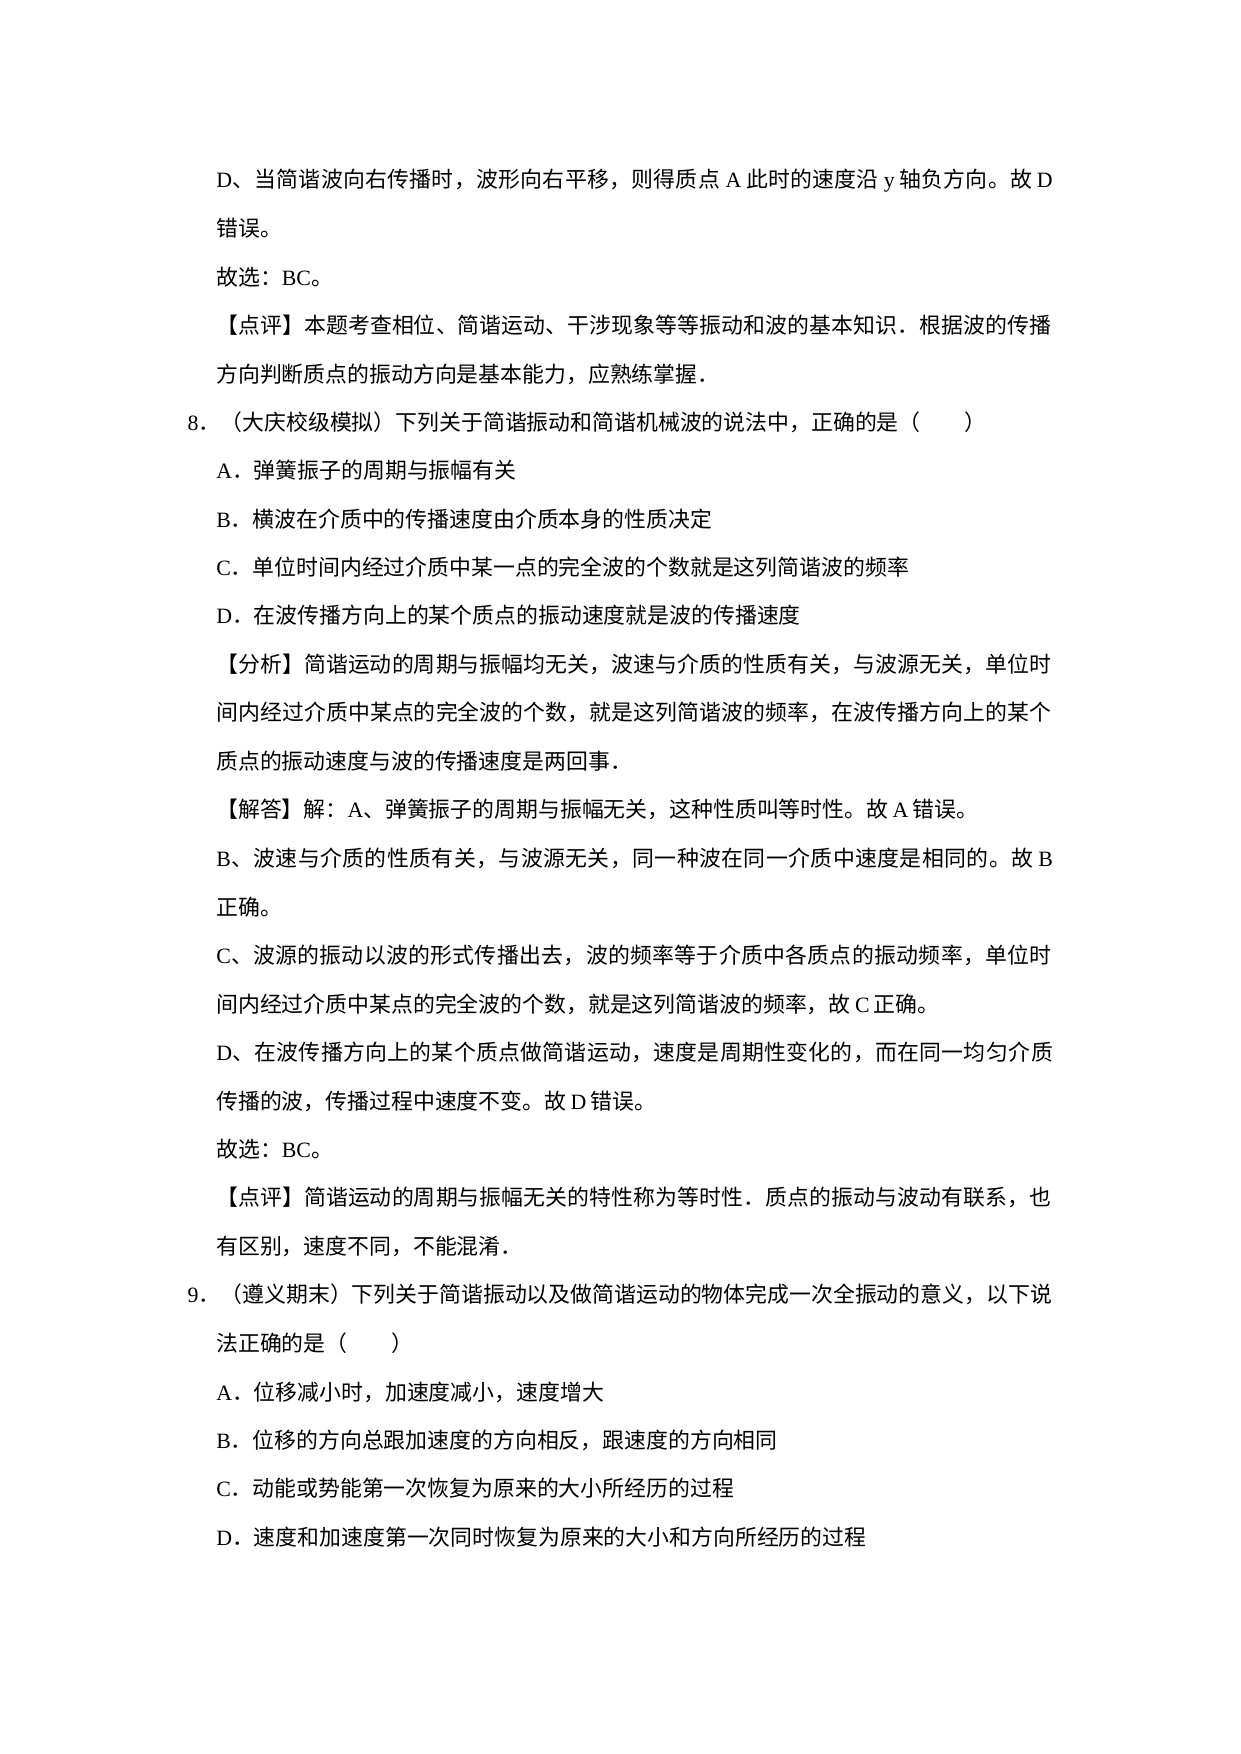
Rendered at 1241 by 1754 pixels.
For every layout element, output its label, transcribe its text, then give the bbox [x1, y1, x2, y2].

text C．动能或势能第一次恢复为原来的大小所经历的过程 [187, 1471, 1053, 1503]
text 【分析】简谐运动的周期与振幅均无关，波速与介质的性质有关，与波源无关，单位时间内经过介质中某点的完全波的个数，就是这列简谐波的频率，在波传播方向上的某个质点的振动速度与波的传播速度是两回事． [216, 646, 1053, 776]
text C、波源的振动以波的形式传播出去，波的频率等于介质中各质点的振动频率，单位时间内经过介质中某点的完全波的个数，就是这列简谐波的频率，故C正确。 [216, 937, 1053, 1019]
text 【点评】简谐运动的周期与振幅无关的特性称为等时性．质点的振动与波动有联系，也有区别，速度不同，不能混淆． [216, 1180, 1053, 1261]
text 【解答】解：A、弹簧振子的周期与振幅无关，这种性质叫等时性。故A错误。 [216, 792, 1053, 824]
text B、波速与介质的性质有关，与波源无关，同一种波在同一介质中速度是相同的。故B正确。 [216, 840, 1053, 922]
text D、当简谐波向右传播时，波形向右平移，则得质点A此时的速度沿y轴负方向。故D错误。 [216, 162, 1053, 243]
text 【点评】本题考查相位、简谐运动、干涉现象等等振动和波的基本知识．根据波的传播方向判断质点的振动方向是基本能力，应熟练掌握． [216, 307, 1053, 389]
text B．横波在介质中的传播速度由介质本身的性质决定 [187, 501, 1053, 534]
text 故选：BC。 [216, 259, 1053, 292]
text 8．（大庆校级模拟）下列关于简谐振动和简谐机械波的说法中，正确的是（ ） [187, 404, 1053, 437]
text A．弹簧振子的周期与振幅有关 [187, 453, 1053, 485]
text C．单位时间内经过介质中某一点的完全波的个数就是这列简谐波的频率 [187, 549, 1053, 582]
text B．位移的方向总跟加速度的方向相反，跟速度的方向相同 [187, 1422, 1053, 1455]
text D．速度和加速度第一次同时恢复为原来的大小和方向所经历的过程 [187, 1519, 1053, 1552]
text D、在波传播方向上的某个质点做简谐运动，速度是周期性变化的，而在同一均匀介质传播的波，传播过程中速度不变。故D错误。 [216, 1034, 1053, 1116]
text A．位移减小时，加速度减小，速度增大 [187, 1374, 1053, 1407]
text D．在波传播方向上的某个质点的振动速度就是波的传播速度 [187, 598, 1053, 630]
text 9．（遵义期末）下列关于简谐振动以及做简谐运动的物体完成一次全振动的意义，以下说法正确的是（ ） [187, 1277, 1053, 1358]
text 故选：BC。 [216, 1132, 1053, 1164]
